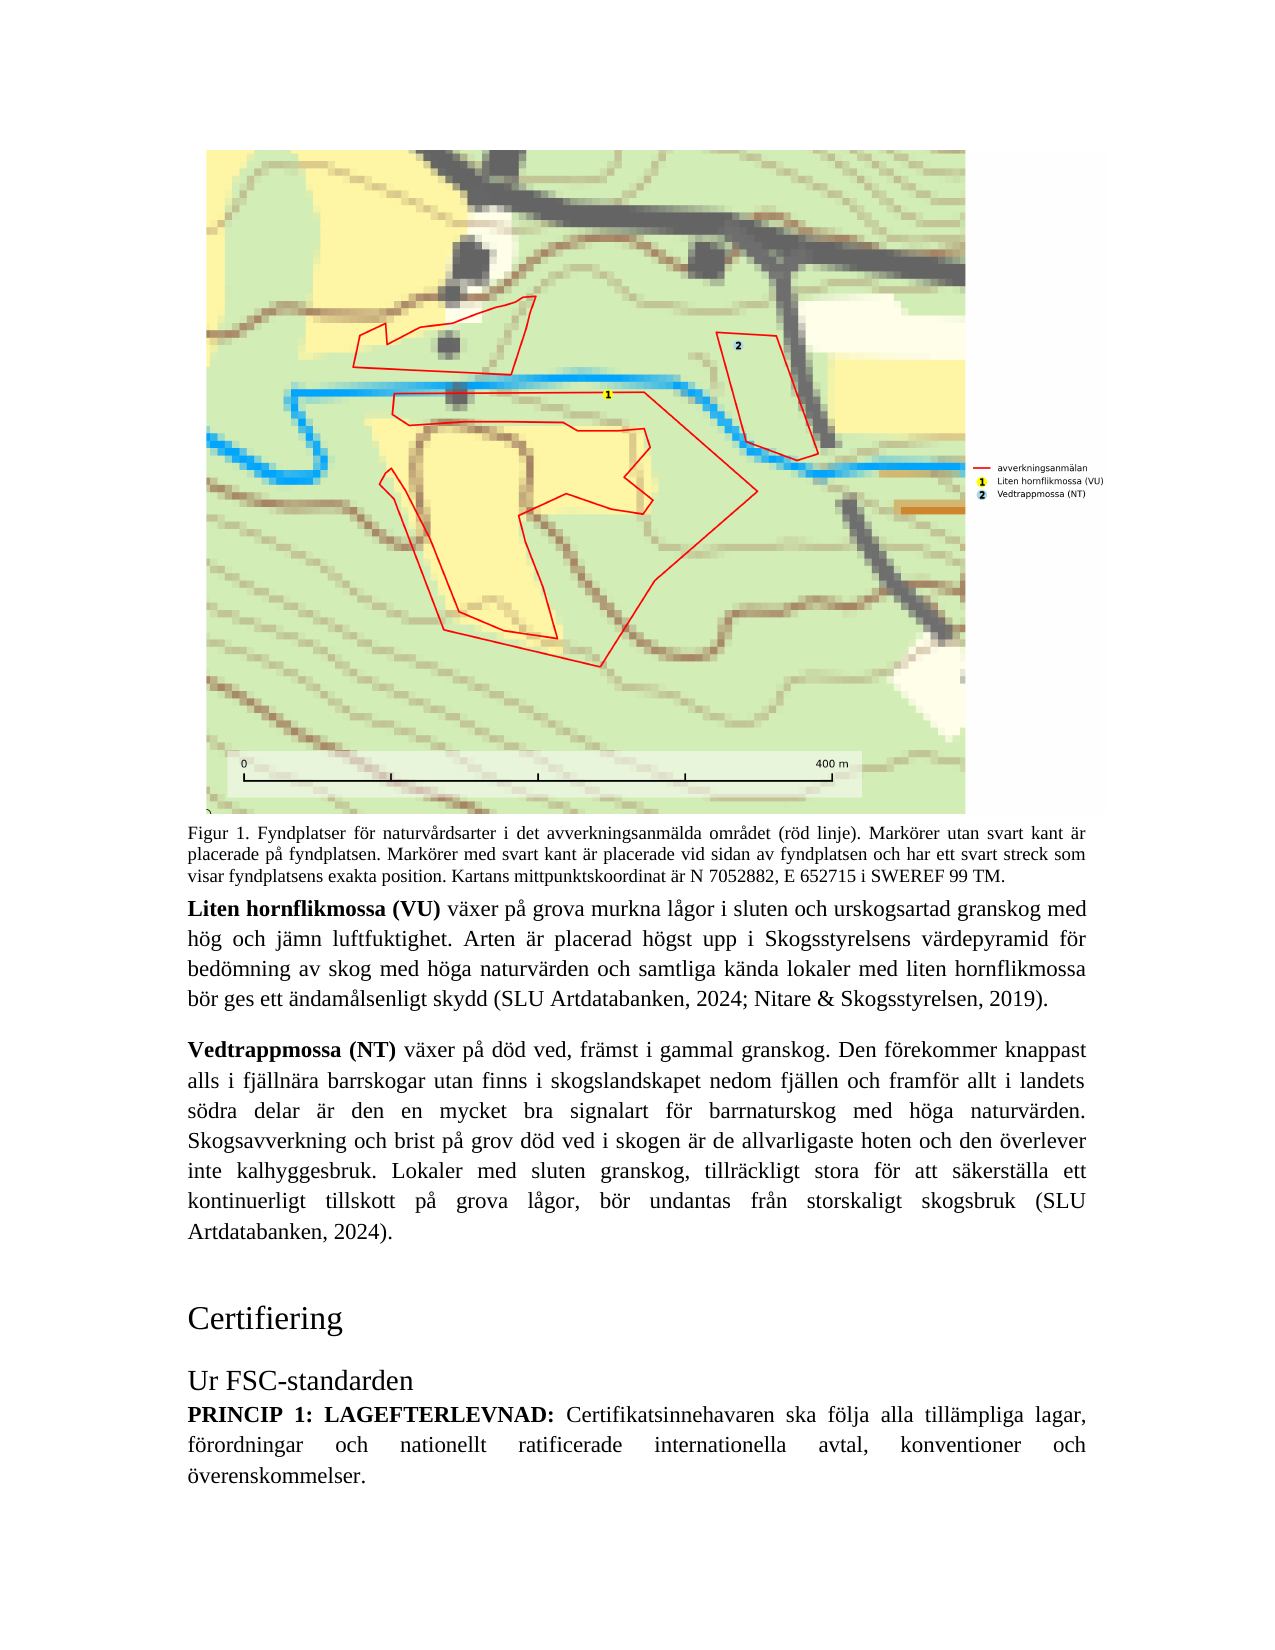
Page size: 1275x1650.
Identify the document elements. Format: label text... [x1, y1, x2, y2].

subtitle Ur FSC-standarden [187, 1363, 1087, 1396]
text Vedtrappmossa (NT) växer på död ved, främst i gammal granskog. Den förekommer knappast alls i fjällnära barrskogar utan finns i skogslandskapet nedom fjällen och framför allt i landets södra delar är den en mycket bra signalart för barrnaturskog med höga naturvärden. Skogsavverkning och brist på grov död ved i skogen är de allvarligaste hoten och den överlever inte kalhyggesbruk. Lokaler med sluten granskog, tillräckligt stora för att säkerställa ett kontinuerligt tillskott på grova lågor, bör undantas från storskaligt skogsbruk (SLU Artdatabanken, 2024). [187, 1036, 1087, 1244]
subtitle Certifiering [187, 1298, 1087, 1336]
text Liten hornflikmossa (VU) växer på grova murkna lågor i sluten och urskogsartad granskog med hög och jämn luftfuktighet. Arten är placerad högst upp i Skogsstyrelsens värdepyramid för bedömning av skog med höga naturvärden och samtliga kända lokaler med liten hornflikmossa bör ges ett ändamålsenligt skydd (SLU Artdatabanken, 2024; Nitare & Skogsstyrelsen, 2019). [187, 895, 1087, 1012]
text PRINCIP 1: LAGEFTERLEVNAD: Certifikatsinnehavaren ska följa alla tillämpliga lagar, förordningar och nationellt ratificerade internationella avtal, konventioner och överenskommelser. [187, 1401, 1087, 1488]
picture [206, 150, 1107, 814]
text Figur 1. Fyndplatser för naturvårdsarter i det avverkningsanmälda området (röd linje). Markörer utan svart kant är placerade på fyndplatsen. Markörer med svart kant är placerade vid sidan av fyndplatsen och har ett svart streck som visar fyndplatsens exakta position. Kartans mittpunktskoordinat är N 7052882, E 652715 i SWEREF 99 TM. [187, 822, 1087, 886]
